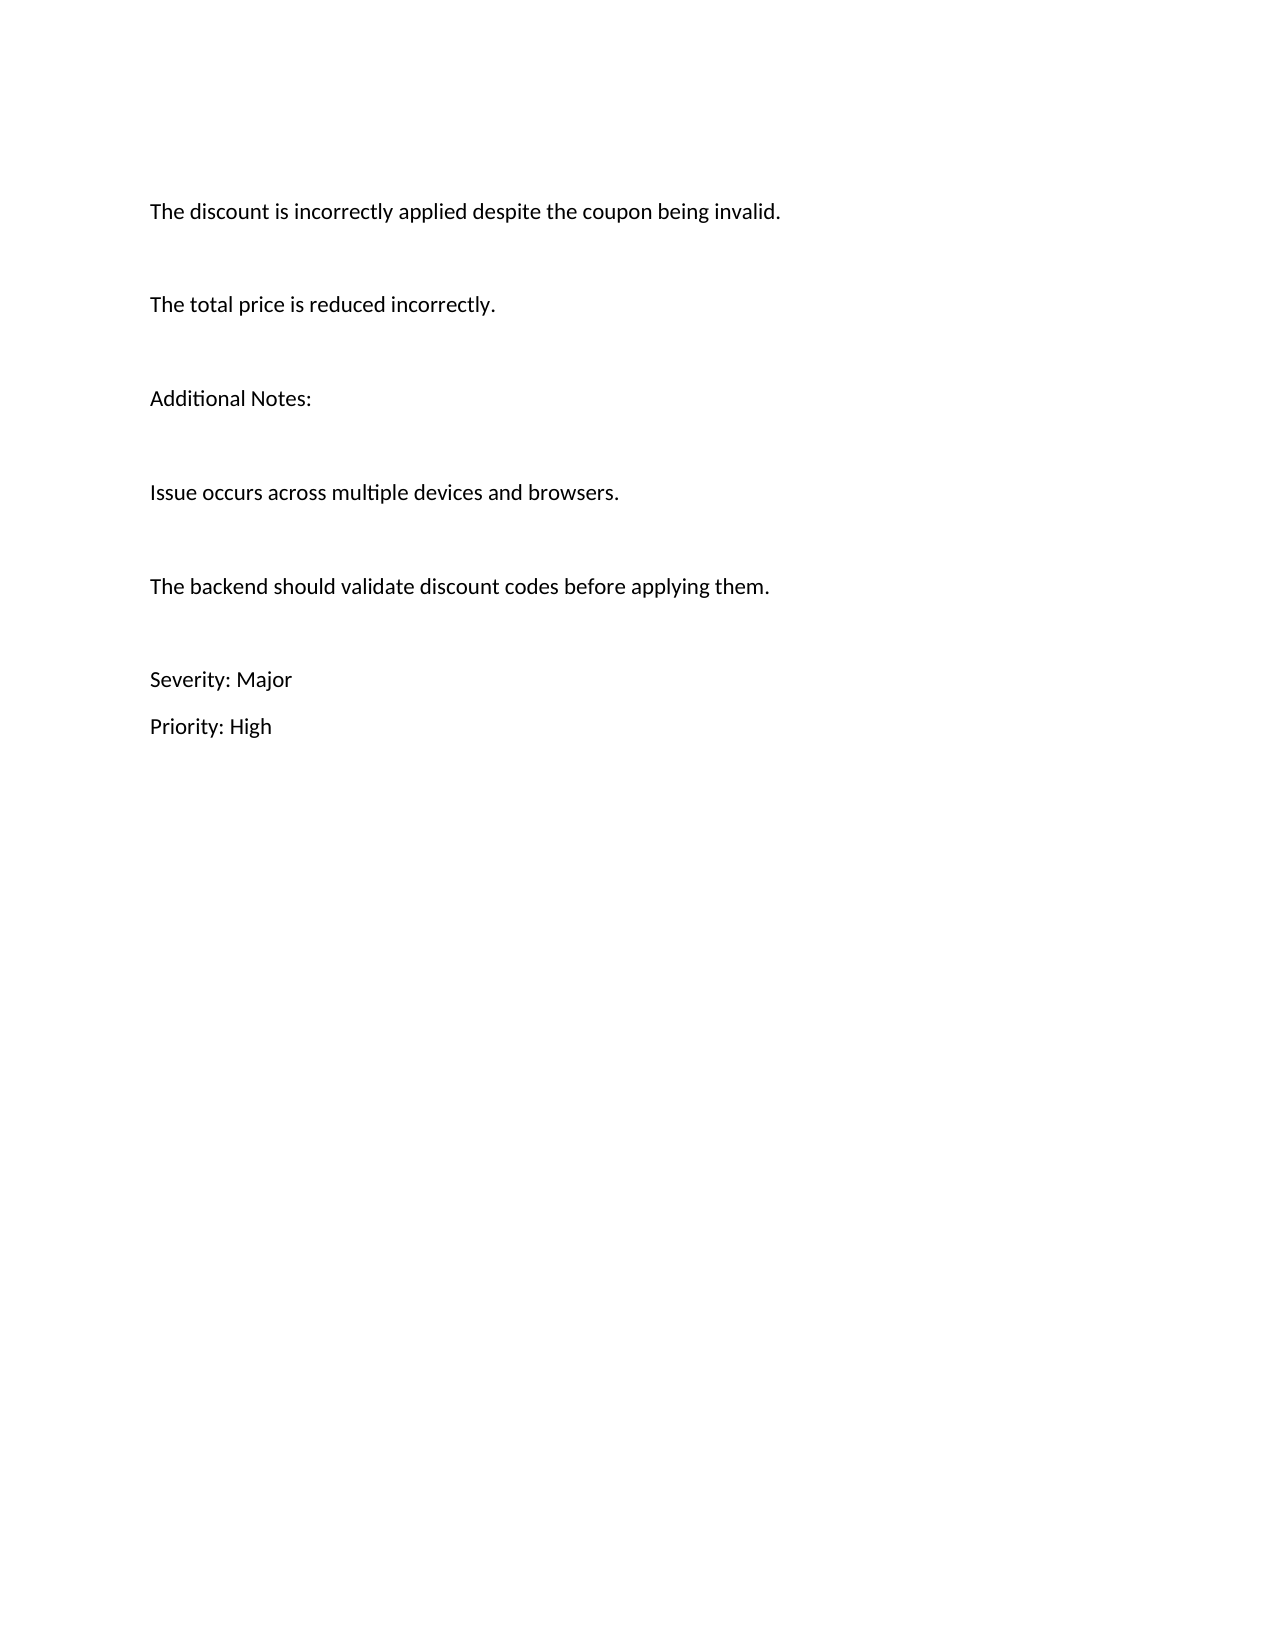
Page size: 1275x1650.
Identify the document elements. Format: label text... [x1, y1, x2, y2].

text Severity: Major [150, 666, 1125, 694]
text Additional Notes: [150, 384, 1125, 412]
text The backend should validate discount codes before applying them. [150, 572, 1125, 600]
text Issue occurs across multiple devices and browsers. [150, 478, 1125, 506]
text The total price is reduced incorrectly. [150, 291, 1125, 319]
text The discount is incorrectly applied despite the coupon being invalid. [150, 197, 1125, 225]
text Priority: High [150, 712, 1125, 741]
